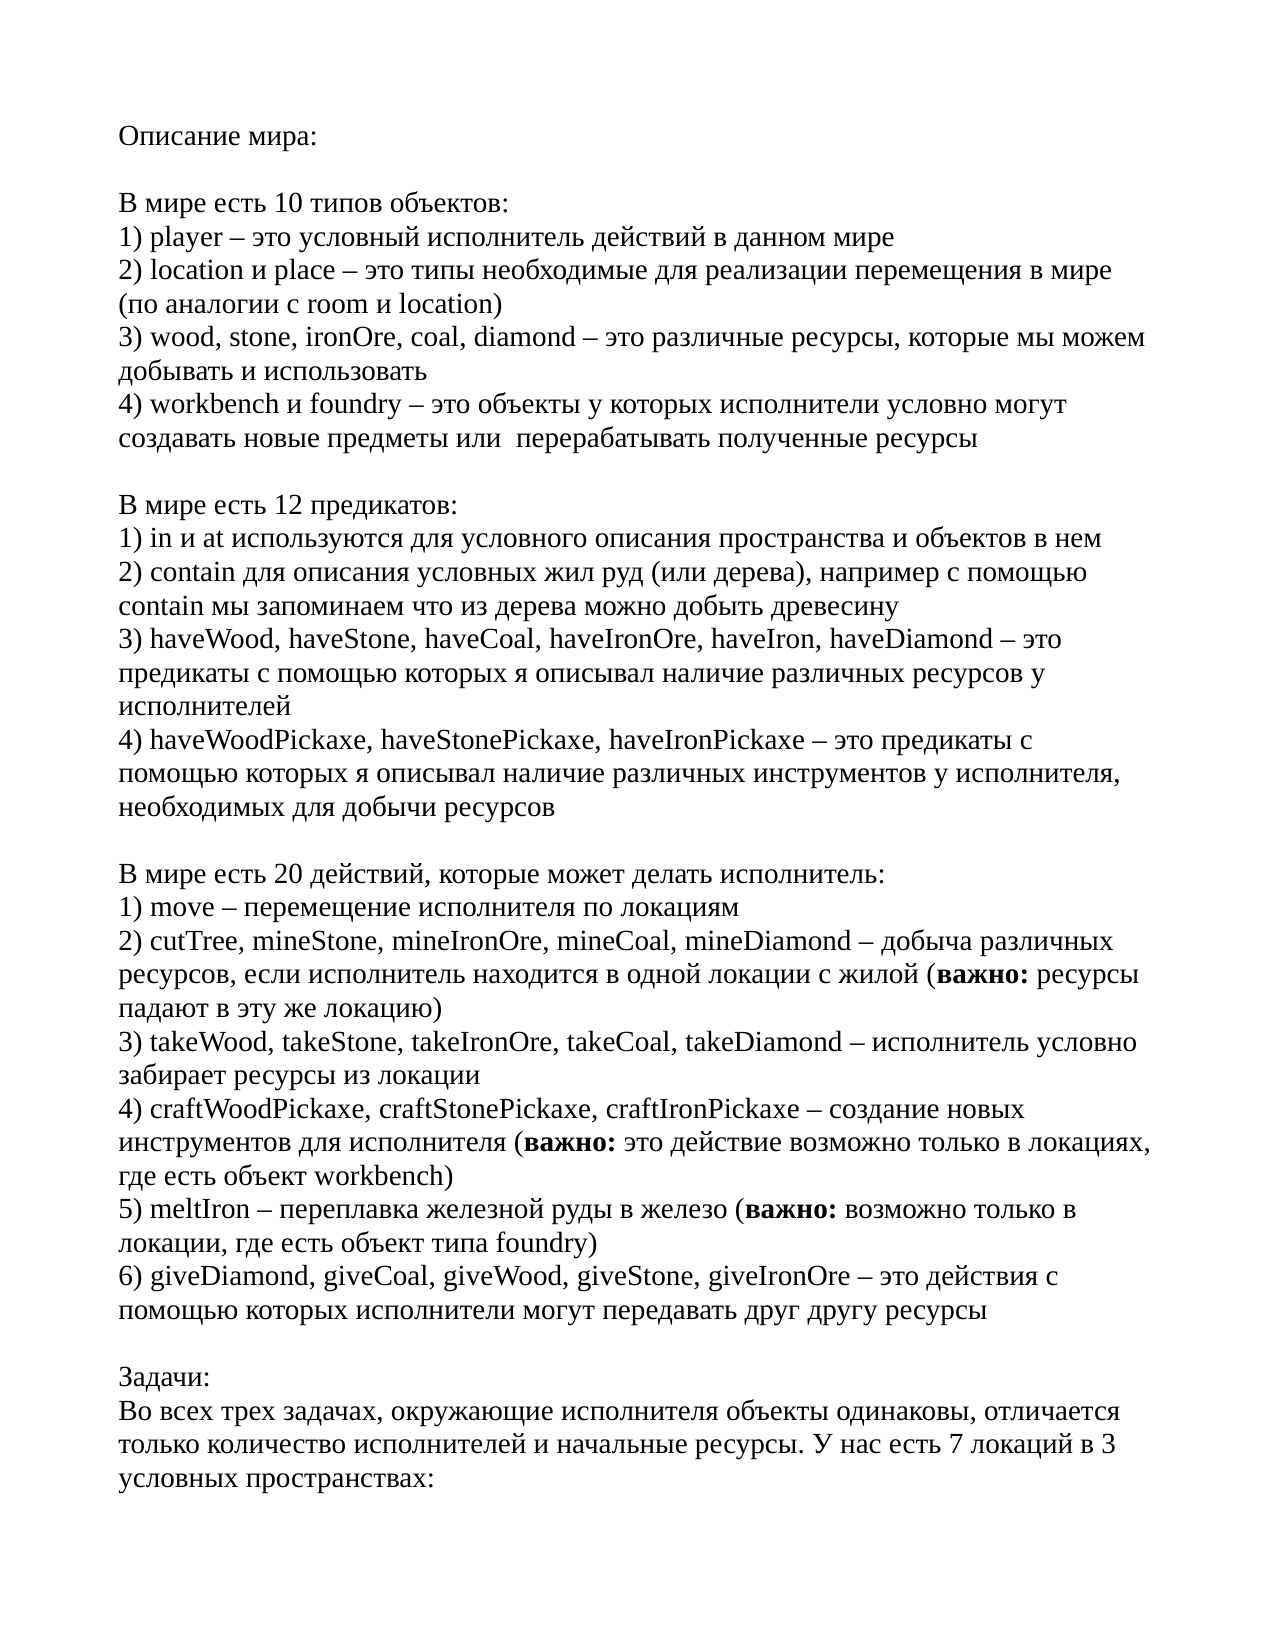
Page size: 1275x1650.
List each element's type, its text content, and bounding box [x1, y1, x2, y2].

text В мире есть 20 действий, которые может делать исполнитель: [118, 856, 1157, 889]
text 1) move – перемещение исполнителя по локациям [118, 889, 1157, 923]
text 6) giveDiamond, giveCoal, giveWood, giveStone, giveIronOre – это действия с помощью которых исполнители могут передавать друг другу ресурсы [118, 1258, 1157, 1326]
text 3) haveWood, haveStone, haveCoal, haveIronOre, haveIron, haveDiamond – это предикаты с помощью которых я описывал наличие различных ресурсов у исполнителей [118, 621, 1157, 722]
text Задачи: [118, 1359, 1157, 1393]
text 1) player – это условный исполнитель действий в данном мире [118, 219, 1157, 252]
text 4) craftWoodPickaxe, craftStonePickaxe, craftIronPickaxe – создание новых инструментов для исполнителя (важно: это действие возможно только в локациях, где есть объект workbench) [118, 1091, 1157, 1191]
text В мире есть 10 типов объектов: [118, 185, 1157, 219]
text 2) cutTree, mineStone, mineIronOre, mineCoal, mineDiamond – добыча различных ресурсов, если исполнитель находится в одной локации с жилой (важно: ресурсы падают в эту же локацию) [118, 923, 1157, 1024]
text Во всех трех задачах, окружающие исполнителя объекты одинаковы, отличается только количество исполнителей и начальные ресурсы. У нас есть 7 локаций в 3 условных пространствах: [118, 1393, 1157, 1493]
text В мире есть 12 предикатов: [118, 487, 1157, 521]
text 5) meltIron – переплавка железной руды в железо (важно: возможно только в локации, где есть объект типа foundry) [118, 1191, 1157, 1258]
text 2) location и place – это типы необходимые для реализации перемещения в мире (по аналогии с room и location) [118, 252, 1157, 319]
text 3) wood, stone, ironOre, coal, diamond – это различные ресурсы, которые мы можем добывать и использовать [118, 319, 1157, 386]
text Описание мира: [118, 118, 1157, 152]
text 3) takeWood, takeStone, takeIronOre, takeCoal, takeDiamond – исполнитель условно забирает ресурсы из локации [118, 1024, 1157, 1091]
text 4) haveWoodPickaxe, haveStonePickaxe, haveIronPickaxe – это предикаты с помощью которых я описывал наличие различных инструментов у исполнителя, необходимых для добычи ресурсов [118, 722, 1157, 822]
text 1) in и at используются для условного описания пространства и объектов в нем [118, 521, 1157, 554]
text 4) workbench и foundry – это объекты у которых исполнители условно могут создавать новые предметы или перерабатывать полученные ресурсы [118, 386, 1157, 453]
text 2) contain для описания условных жил руд (или дерева), например с помощью contain мы запоминаем что из дерева можно добыть древесину [118, 554, 1157, 621]
